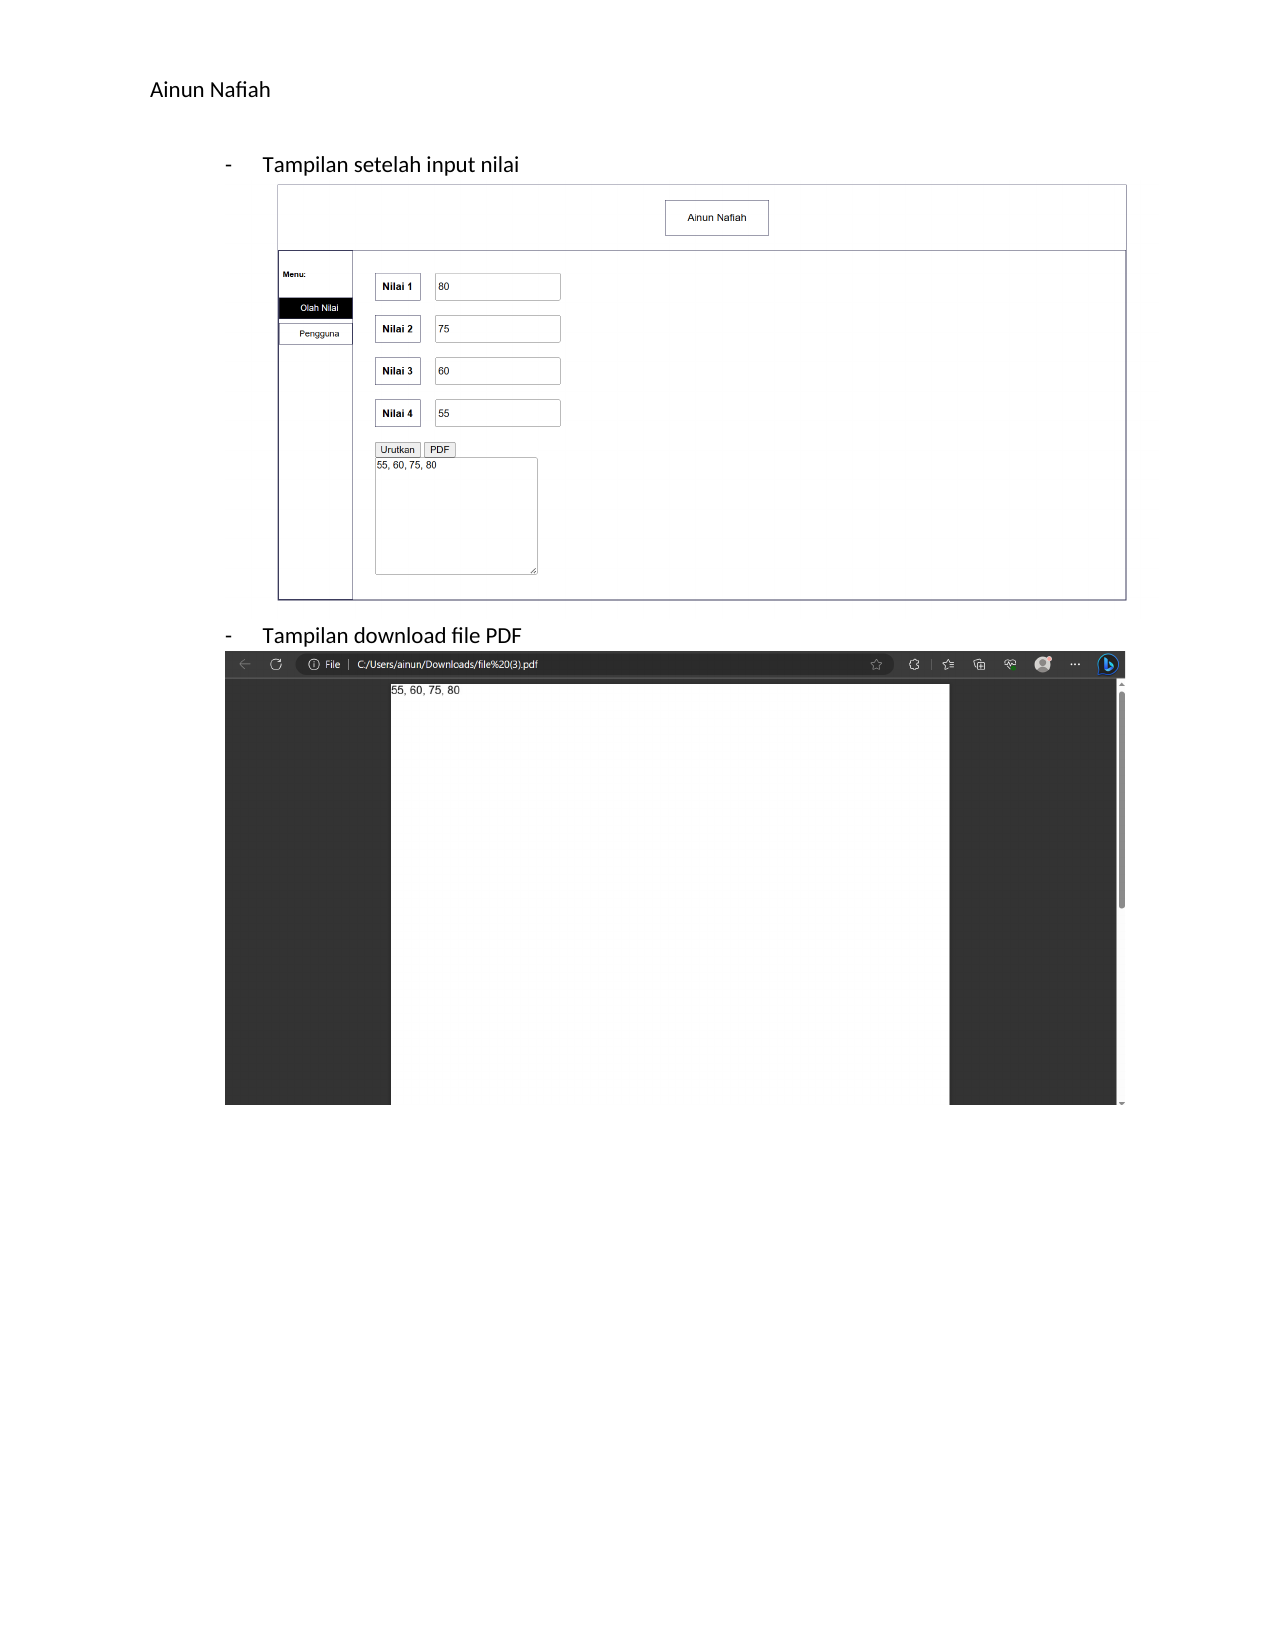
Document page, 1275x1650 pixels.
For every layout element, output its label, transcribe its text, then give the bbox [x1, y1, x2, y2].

picture [225, 651, 1125, 1105]
list Tampilan download file PDF [225, 621, 1125, 649]
list Tampilan setelah input nilai [225, 150, 1125, 178]
picture [225, 180, 1160, 619]
